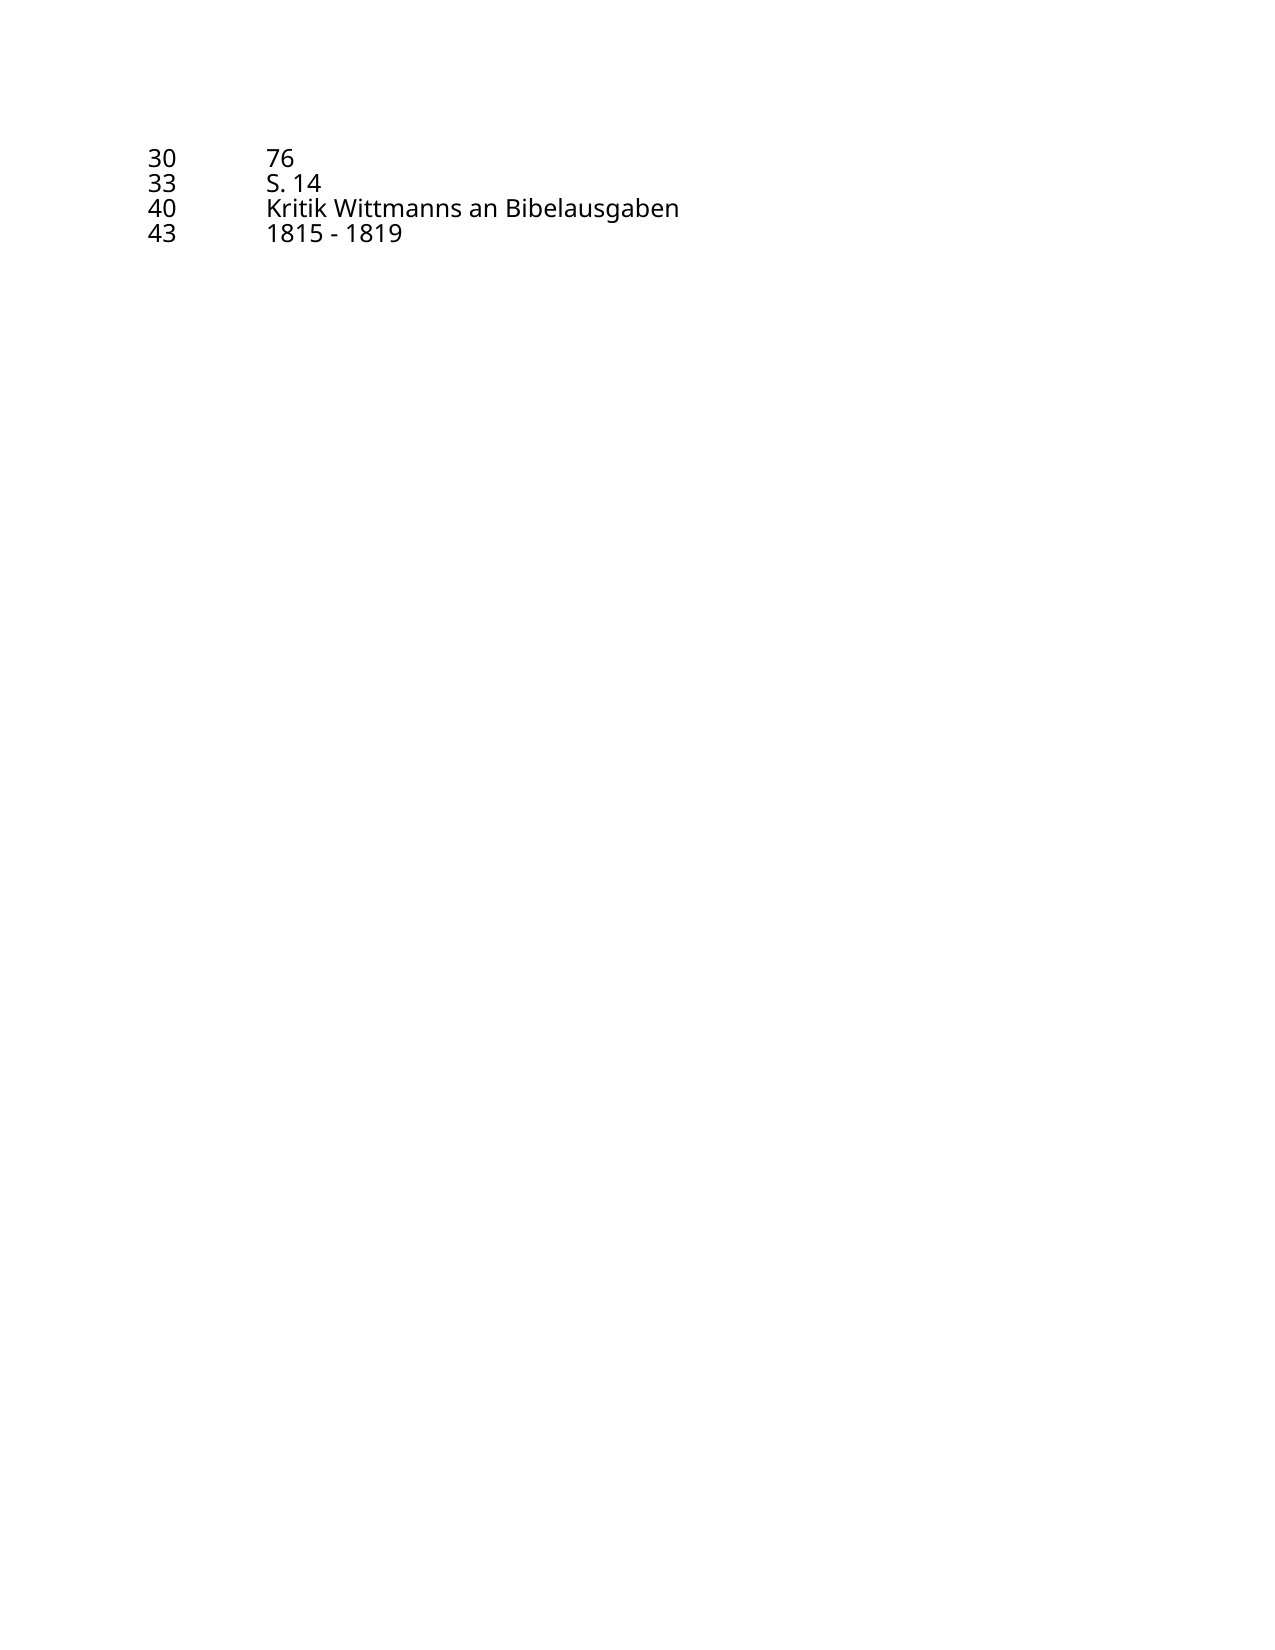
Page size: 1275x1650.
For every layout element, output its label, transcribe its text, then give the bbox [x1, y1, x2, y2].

text 43 1815 - 1819 [148, 223, 1127, 248]
text 30 76 [148, 148, 1127, 173]
text 40 Kritik p[7{<Bischof>} 2{<Georg Michael>} 1{Wittmann}]ps an s[Bibelausgabe]sn [148, 198, 1127, 223]
text 33 S. 14 [148, 173, 1127, 198]
